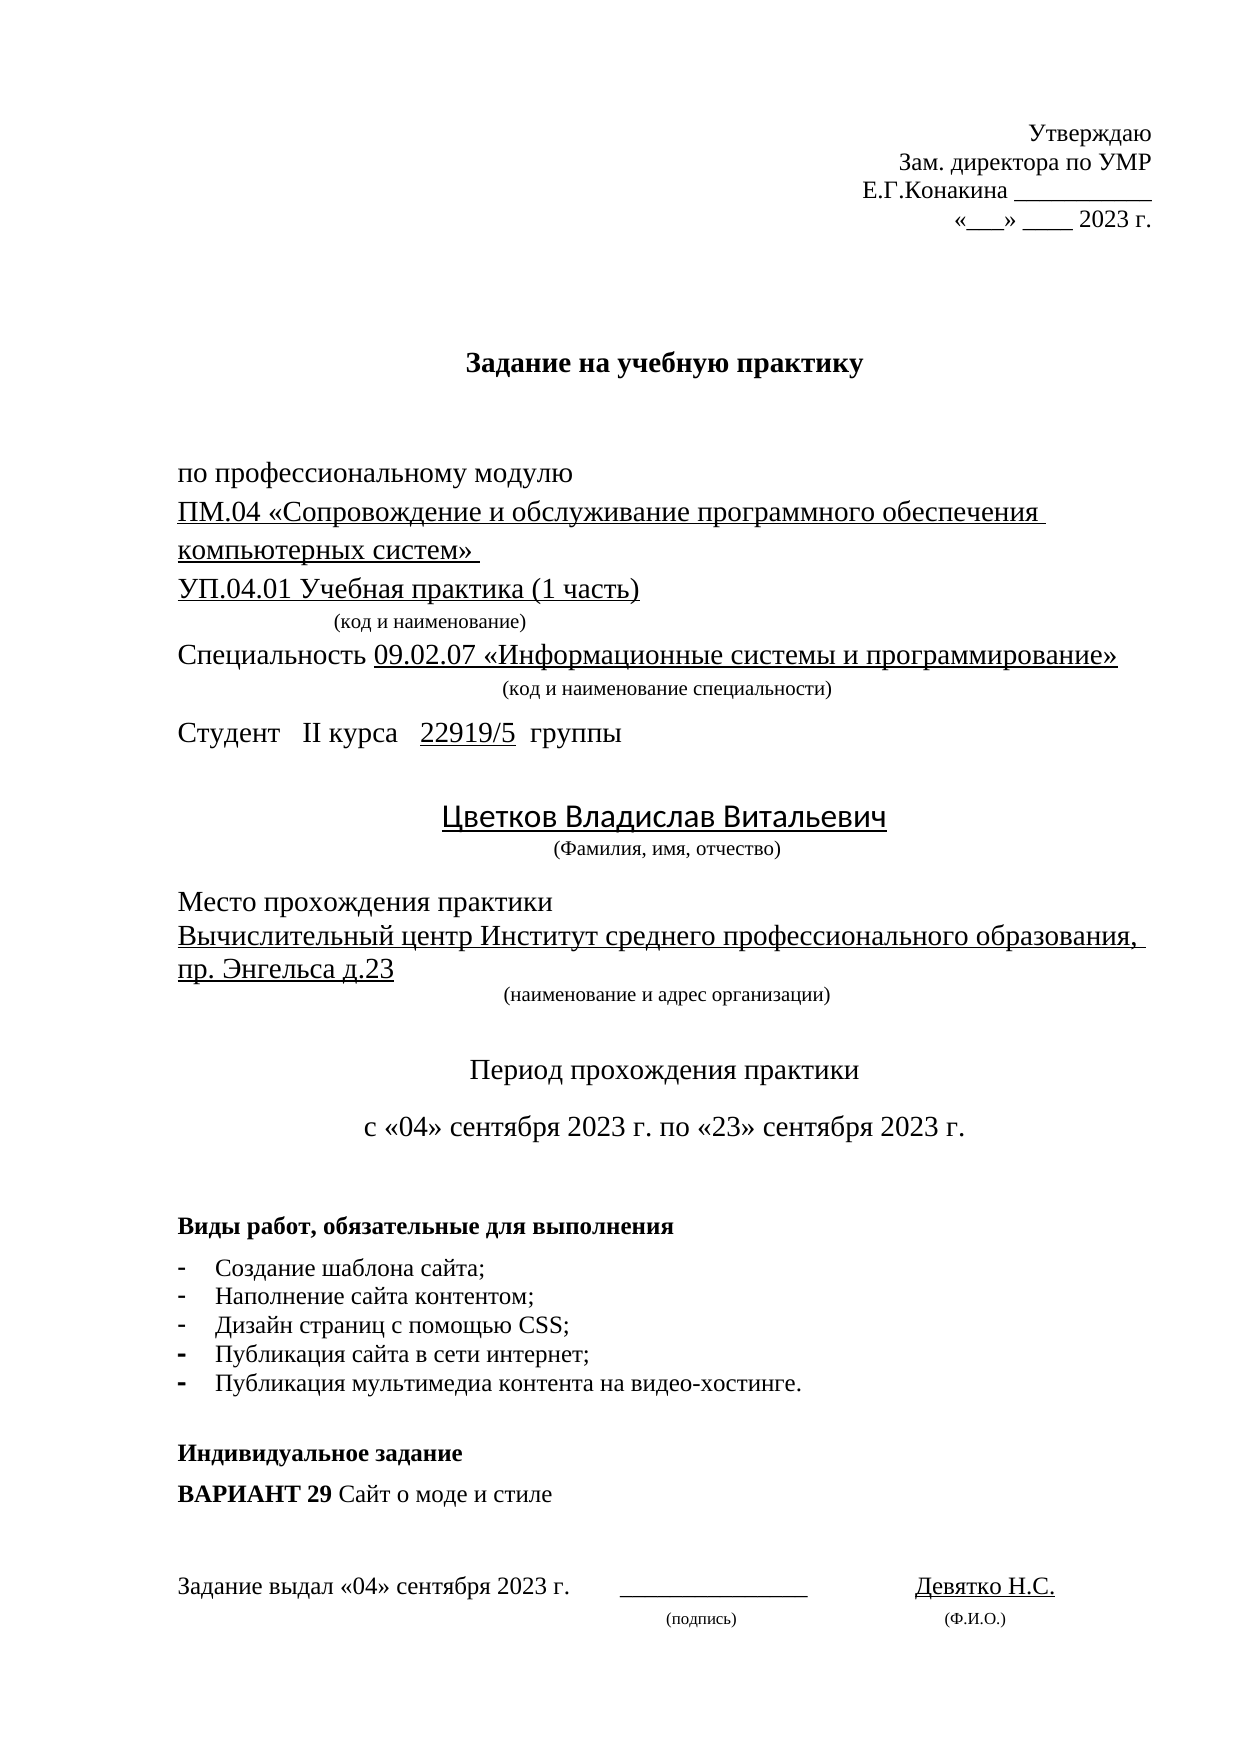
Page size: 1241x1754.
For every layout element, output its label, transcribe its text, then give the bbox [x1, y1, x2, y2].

text Утверждаю [177, 118, 1152, 147]
text Место прохождения практики [177, 884, 1154, 918]
text Е.Г.Конакина ___________ [177, 176, 1152, 204]
text Период прохождения практики [177, 1057, 1152, 1085]
text «___» ____ 2023 г. [177, 204, 1152, 233]
text Вычислительный центр Институт среднего профессионального образования, пр. Энгельса д.23 [177, 918, 1154, 985]
text (Фамилия, имя, отчество) [177, 836, 1152, 860]
text Задание выдал «04» сентября 2023 г. _______________ Девятко Н.С. [177, 1575, 1152, 1599]
text Публикация сайта в сети интернет; [177, 1339, 1152, 1368]
text ПМ.04 «Сопровождение и обслуживание программного обеспечения компьютерных систем» УП.04.01 Учебная практика (1 часть) [177, 494, 1152, 604]
text Индивидуальное задание [177, 1438, 1152, 1466]
text (подпись) (Ф.И.О.) [177, 1599, 1152, 1627]
text (код и наименование) [177, 609, 1152, 633]
text (код и наименование специальности) [177, 676, 1152, 699]
text (наименование и адрес организации) [177, 985, 1152, 1005]
text по профессиональному модулю [177, 455, 1152, 489]
text Создание шаблона сайта; [177, 1253, 1152, 1281]
text Зам. директора по УМР [177, 147, 1152, 176]
text Студент II курса 22919/5 группы [177, 716, 1152, 749]
text Цветков Владислав Витальевич [177, 795, 1152, 836]
text ВАРИАНТ 29 Сайт о моде и стиле [177, 1479, 1152, 1508]
text Наполнение сайта контентом; [177, 1281, 1152, 1310]
text Виды работ, обязательные для выполнения [177, 1211, 1152, 1240]
text Публикация мультимедиа контента на видео-хостинге. [177, 1368, 1152, 1396]
text Специальность 09.02.07 «Информационные системы и программирование» [177, 637, 1152, 671]
text Дизайн страниц с помощью CSS; [177, 1310, 1152, 1339]
text с «04» сентября 2023 г. по «23» сентября 2023 г. [177, 1113, 1152, 1142]
text Задание на учебную практику [177, 346, 1152, 379]
